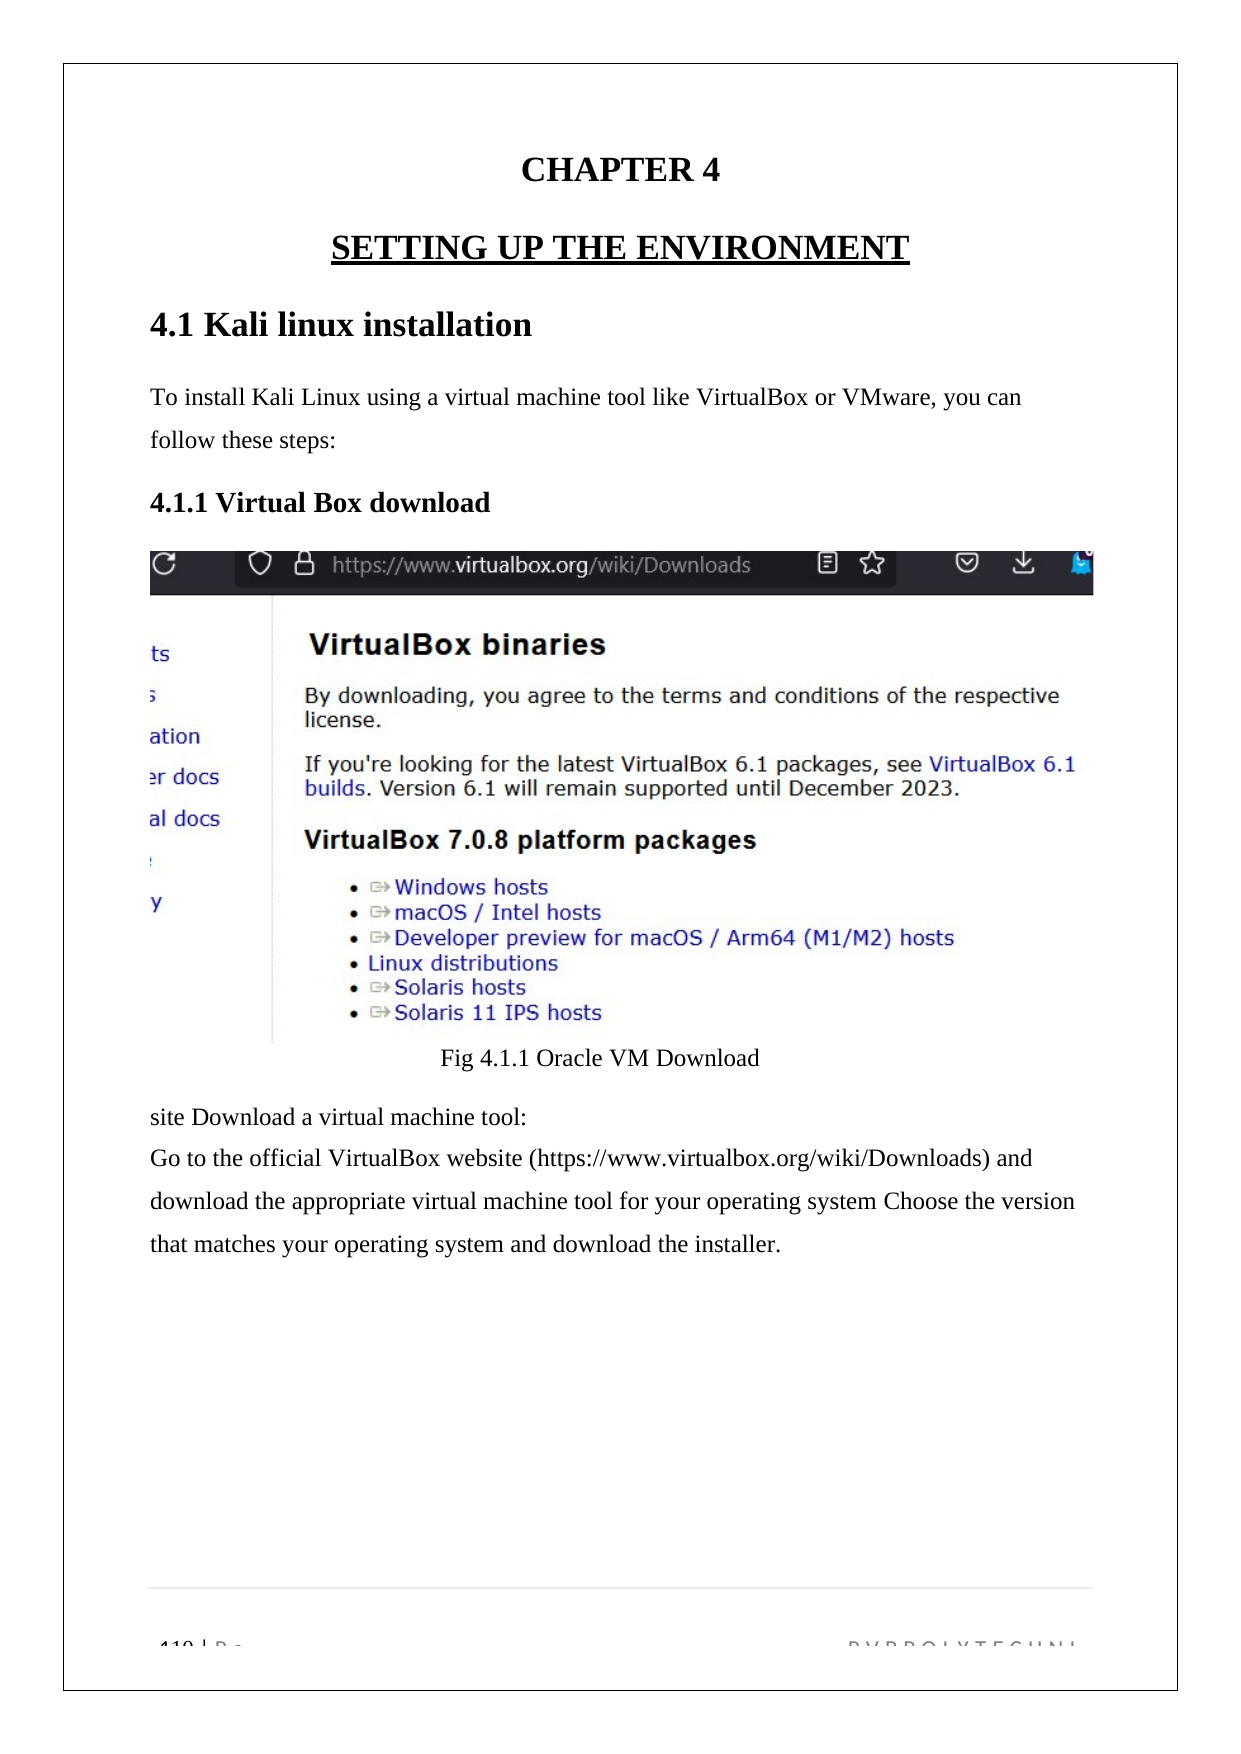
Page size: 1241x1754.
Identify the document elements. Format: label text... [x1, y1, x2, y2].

text Go to the official VirtualBox website (https://www.virtualbox.org/wiki/Downloads) and download the appropriate virtual machine tool for your operating system Choose the version that matches your operating system and download the installer. [150, 1143, 1089, 1258]
subtitle CHAPTER 4 [310, 148, 930, 189]
text Fig 4.1.1 Oracle VM Download site Download a virtual machine tool: [150, 1043, 800, 1131]
text SETTING UP THE ENVIRONMENT [205, 226, 1035, 267]
subtitle Kali linux installation [150, 304, 1132, 344]
picture [150, 551, 1094, 1043]
text To install Kali Linux using a virtual machine tool like VirtualBox or VMware, you can follow these steps: [150, 382, 1089, 453]
subtitle Virtual Box download [150, 485, 1132, 518]
